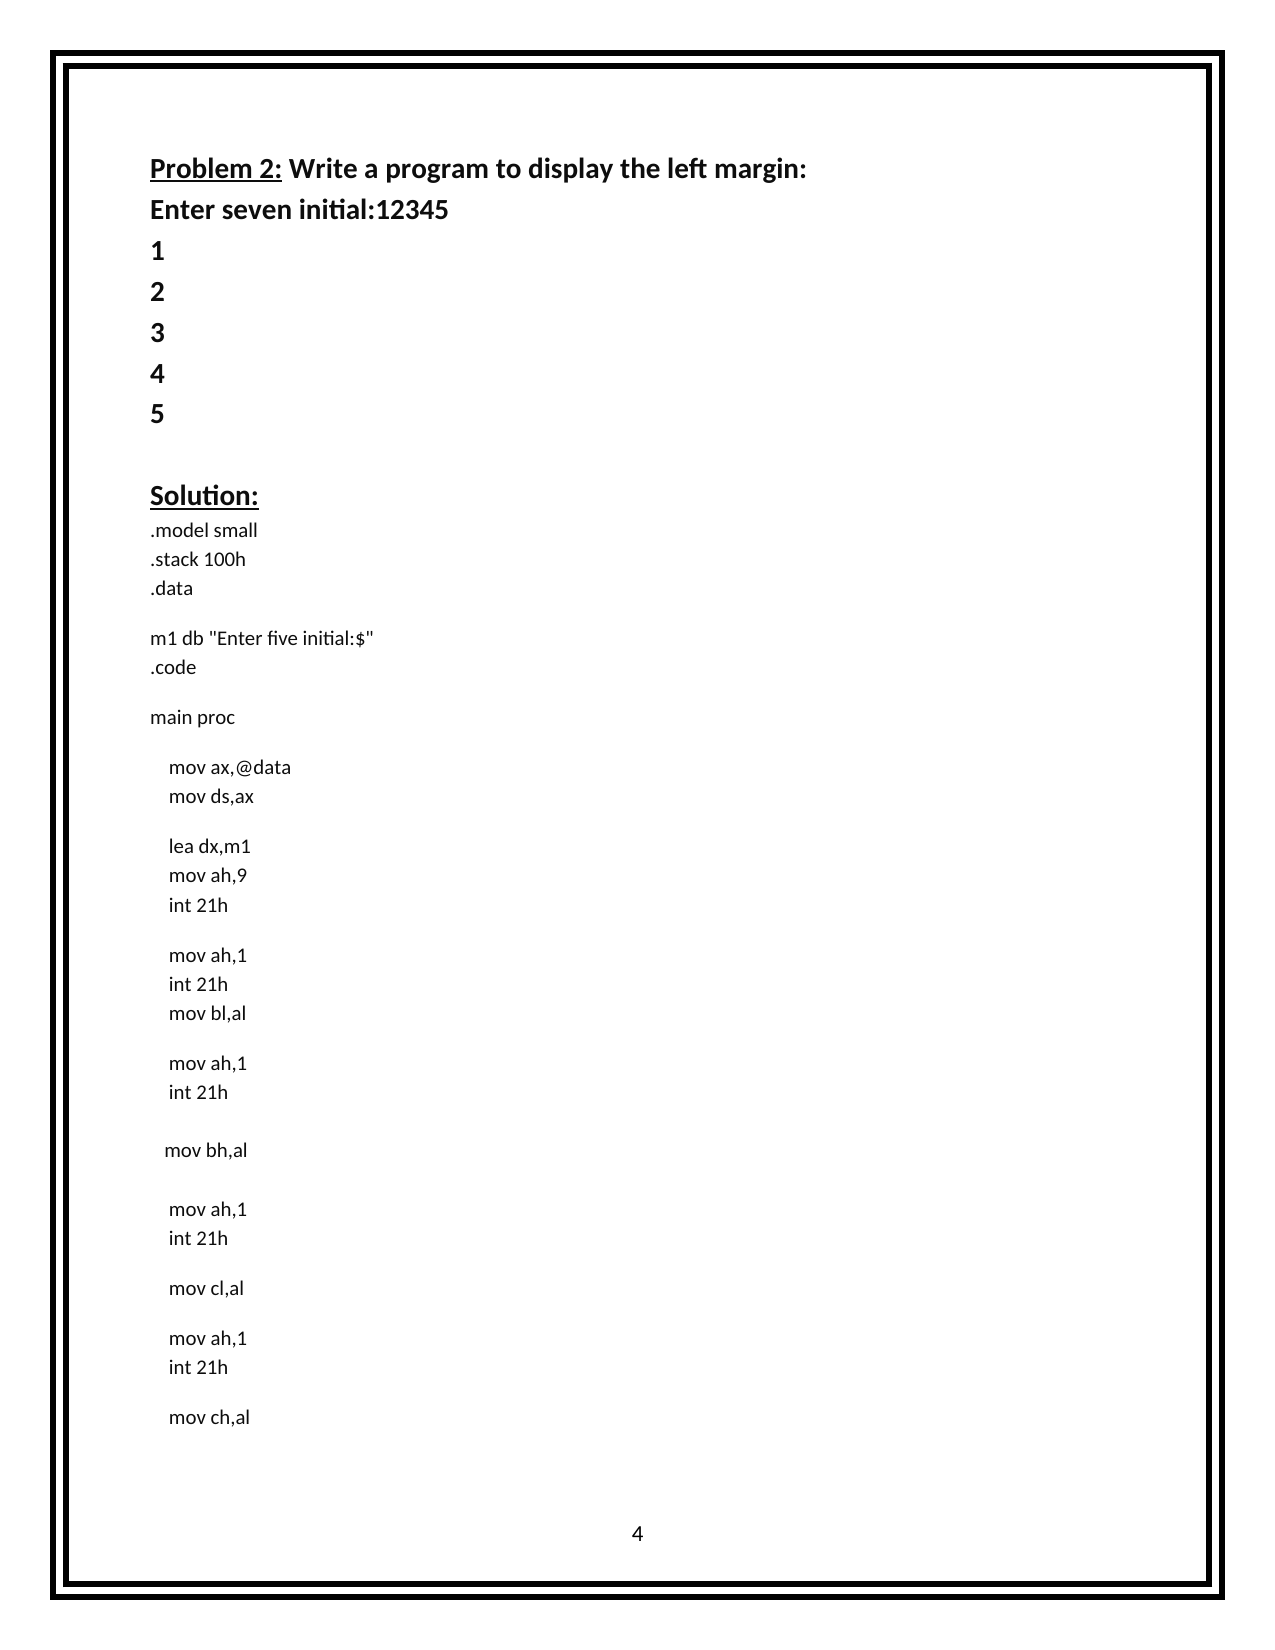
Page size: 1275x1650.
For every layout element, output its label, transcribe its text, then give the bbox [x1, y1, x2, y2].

text lea dx,m1 mov ah,9 int 21h [150, 833, 1125, 917]
text mov ah,1 int 21h mov bh,al mov ah,1 int 21h [150, 1050, 1125, 1251]
text mov ah,1 int 21h mov bl,al [150, 942, 1125, 1026]
text mov ax,@data mov ds,ax [150, 754, 1125, 809]
text Problem 2: Write a program to display the left margin: Enter seven initial:12345 1 2 3 4 5 Solution: .model small .stack 100h .data [150, 150, 1125, 601]
text mov cl,al [150, 1275, 1125, 1301]
text mov ah,1 int 21h [150, 1325, 1125, 1380]
text mov ch,al [150, 1404, 1125, 1430]
text m1 db "Enter five initial:$" .code [150, 625, 1125, 680]
text main proc [150, 704, 1125, 730]
